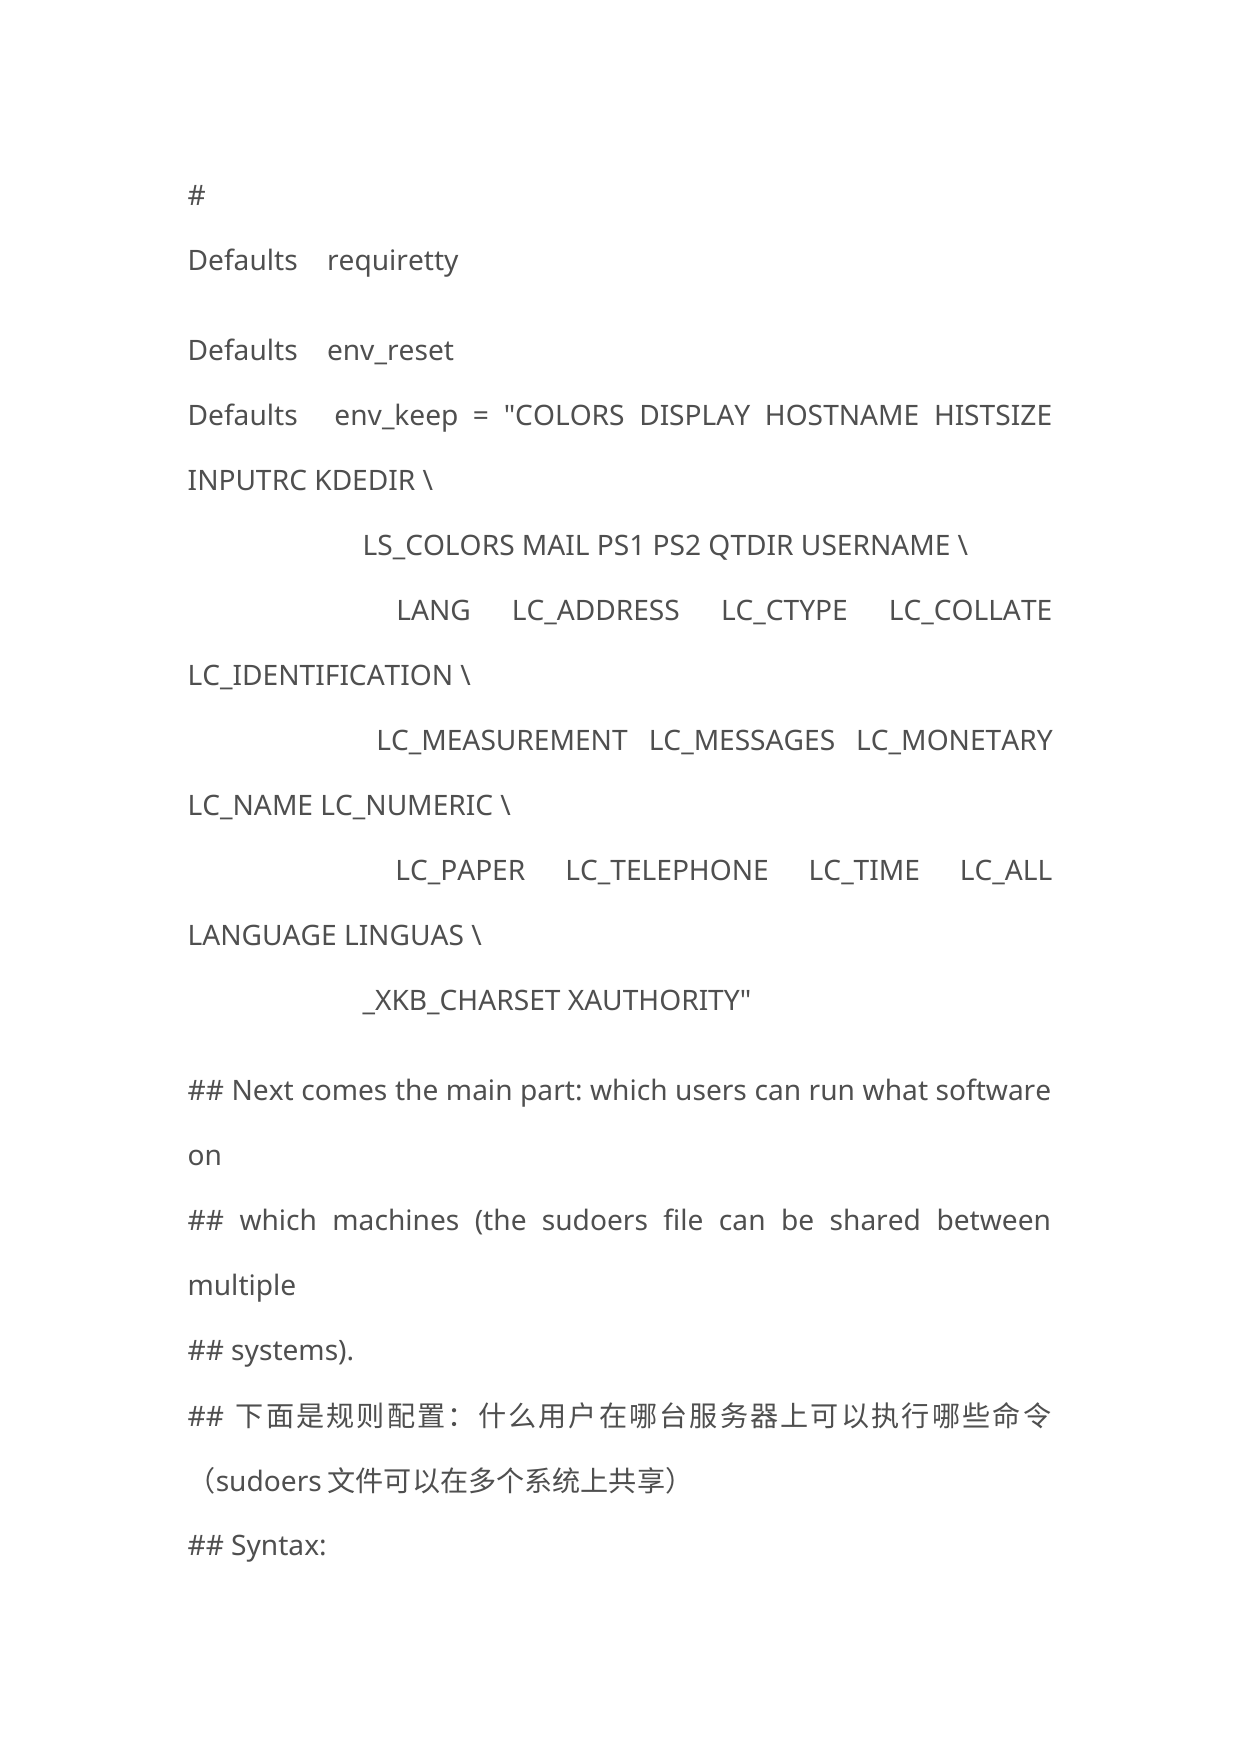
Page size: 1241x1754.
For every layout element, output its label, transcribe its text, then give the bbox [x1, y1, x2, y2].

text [187, 1057, 1053, 1577]
text Defaults env_reset Defaults env_keep = "COLORS DISPLAY HOSTNAME HISTSIZE INPUTRC KDEDIR \ LS_COLORS MAIL PS1 PS2 QTDIR USERNAME \ LANG LC_ADDRESS LC_CTYPE LC_COLLATE LC_IDENTIFICATION \ LC_MEASUREMENT LC_MESSAGES LC_MONETARY LC_NAME LC_NUMERIC \ LC_PAPER LC_TELEPHONE LC_TIME LC_ALL LANGUAGE LINGUAS \ _XKB_CHARSET XAUTHORITY" [187, 317, 1053, 1032]
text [187, 162, 1053, 292]
